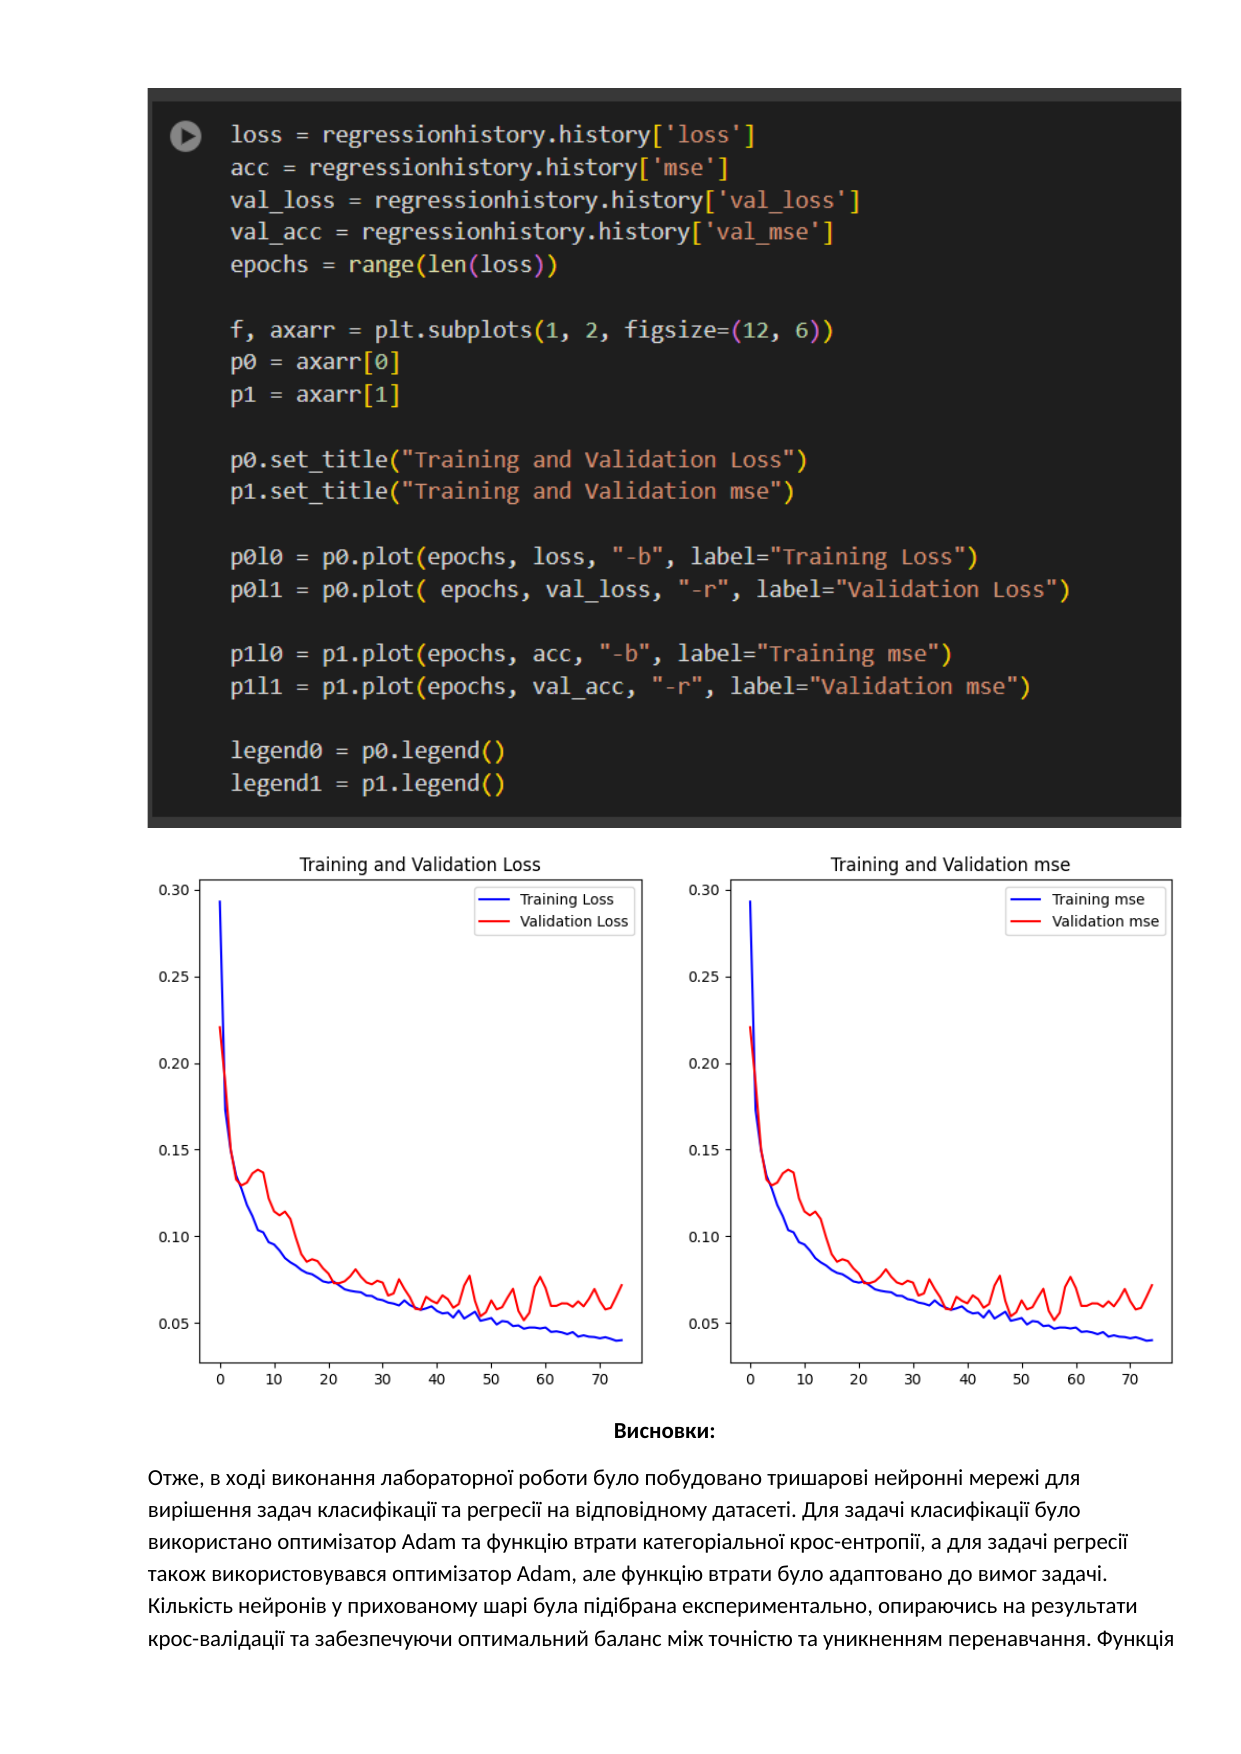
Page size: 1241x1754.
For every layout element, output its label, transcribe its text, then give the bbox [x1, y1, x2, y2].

text Висновки: [148, 1416, 1181, 1444]
picture [147, 846, 1182, 1398]
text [148, 1463, 1181, 1652]
picture [147, 88, 1182, 828]
